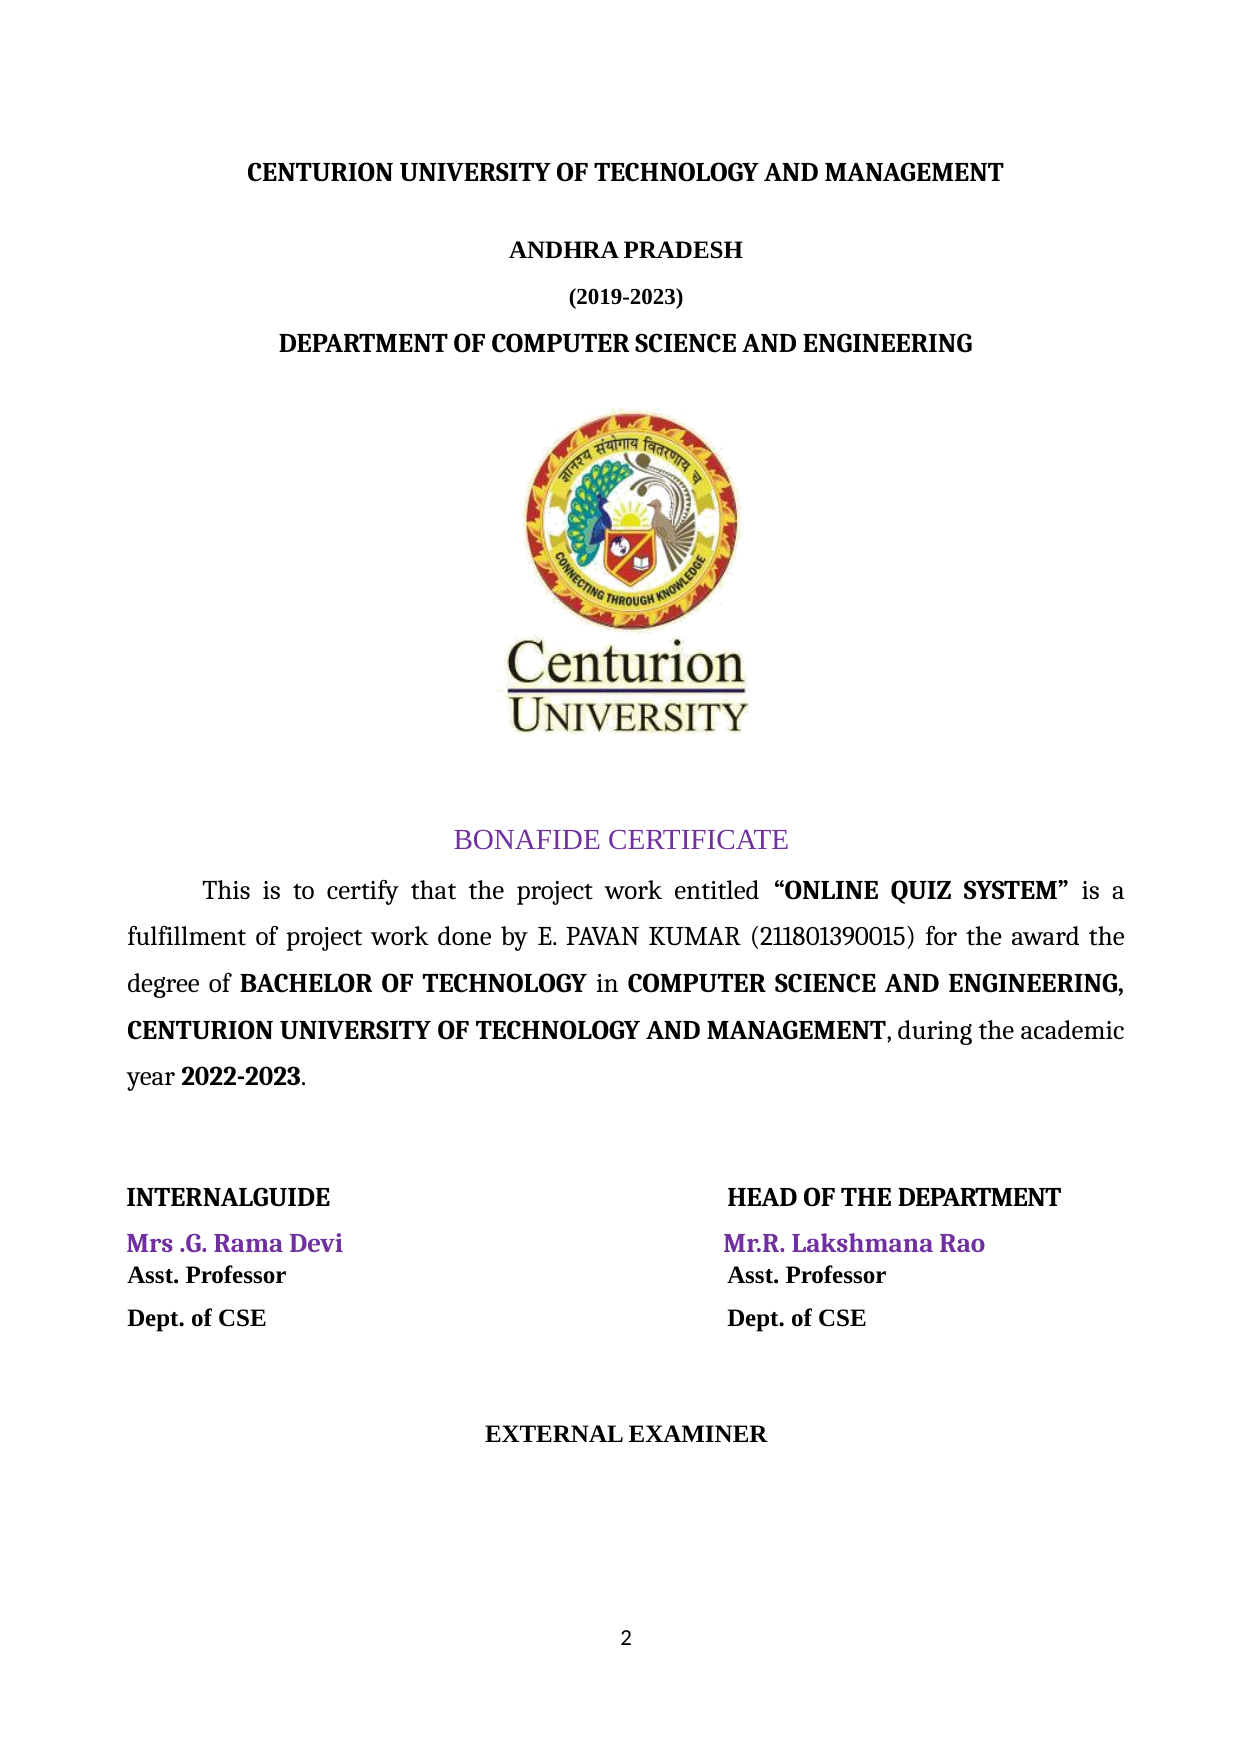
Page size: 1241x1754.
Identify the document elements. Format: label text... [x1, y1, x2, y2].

subtitle CENTURION UNIVERSITY OF TECHNOLOGY AND MANAGEMENT [126, 157, 1125, 188]
text Asst. Professor Asst. Professor [127, 1260, 1125, 1289]
subtitle Mrs .G. Rama Devi Mr.R. Lakshmana Rao [126, 1228, 1125, 1260]
text ANDHRA PRADESH [127, 235, 1125, 264]
text BONAFIDE CERTIFICATE [127, 822, 1115, 855]
text EXTERNAL EXAMINER [127, 1419, 1125, 1448]
subtitle INTERNALGUIDE HEAD OF THE DEPARTMENT [126, 1182, 1125, 1213]
text Dept. of CSE Dept. of CSE [127, 1303, 1125, 1332]
subtitle This is to certify that the project work entitled “ONLINE QUIZ SYSTEM” is a fulfillment of project work done by E. PAVAN KUMAR (211801390015) for the award the degree of BACHELOR OF TECHNOLOGY in COMPUTER SCIENCE AND ENGINEERING, CENTURION UNIVERSITY OF TECHNOLOGY AND MANAGEMENT, during the academic year 2022-2023. [127, 875, 1125, 1092]
text (2019-2023) [127, 283, 1125, 309]
subtitle DEPARTMENT OF COMPUTER SCIENCE AND ENGINEERING [126, 328, 1125, 359]
picture [496, 408, 755, 738]
